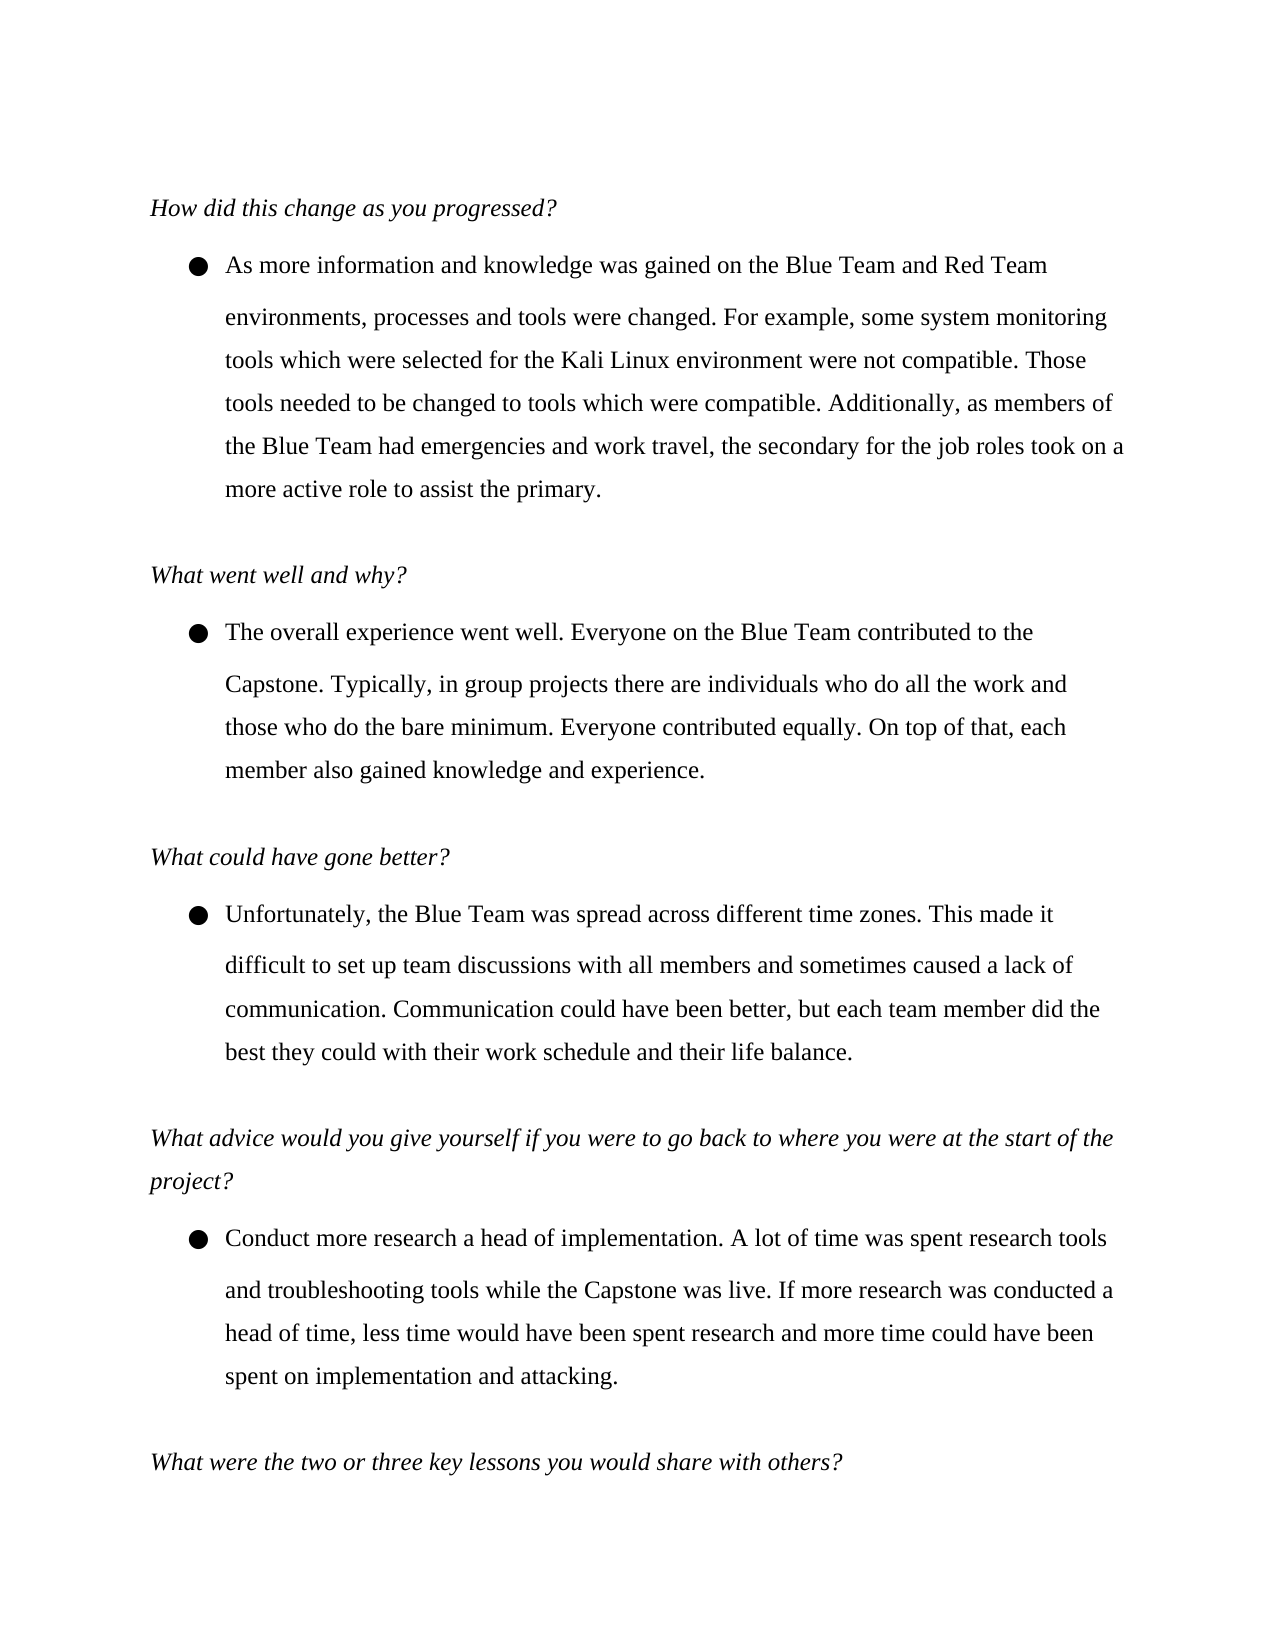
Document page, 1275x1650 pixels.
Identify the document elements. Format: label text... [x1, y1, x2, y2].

text What could have gone better? [150, 842, 1125, 871]
text What advice would you give yourself if you were to go back to where you were at the start of the project? [150, 1123, 1125, 1195]
list The overall experience went well. Everyone on the Blue Team contributed to the Capstone. Typically, in group projects there are individuals who do all the work and those who do the bare minimum. Everyone contributed equally. On top of that, each member also gained knowledge and experience. [187, 604, 1125, 784]
text What were the two or three key lessons you would share with others? [150, 1447, 1125, 1476]
text What went well and why? [150, 561, 1125, 589]
list As more information and knowledge was gained on the Blue Team and Red Team environments, processes and tools were changed. For example, some system monitoring tools which were selected for the Kali Linux environment were not compatible. Those tools needed to be changed to tools which were compatible. Additionally, as members of the Blue Team had emergencies and work travel, the secondary for the job roles took on a more active role to assist the primary. [187, 236, 1125, 503]
list Conduct more research a head of implementation. A lot of time was spent research tools and troubleshooting tools while the Capstone was live. If more research was conducted a head of time, less time would have been spent research and more time could have been spent on implementation and attacking. [187, 1209, 1125, 1390]
list Unfortunately, the Blue Team was spread across different time zones. This made it difficult to set up team discussions with all members and sometimes caused a lack of communication. Communication could have been better, but each team member did the best they could with their work schedule and their life balance. [187, 885, 1125, 1066]
text How did this change as you progressed? [150, 193, 1125, 222]
